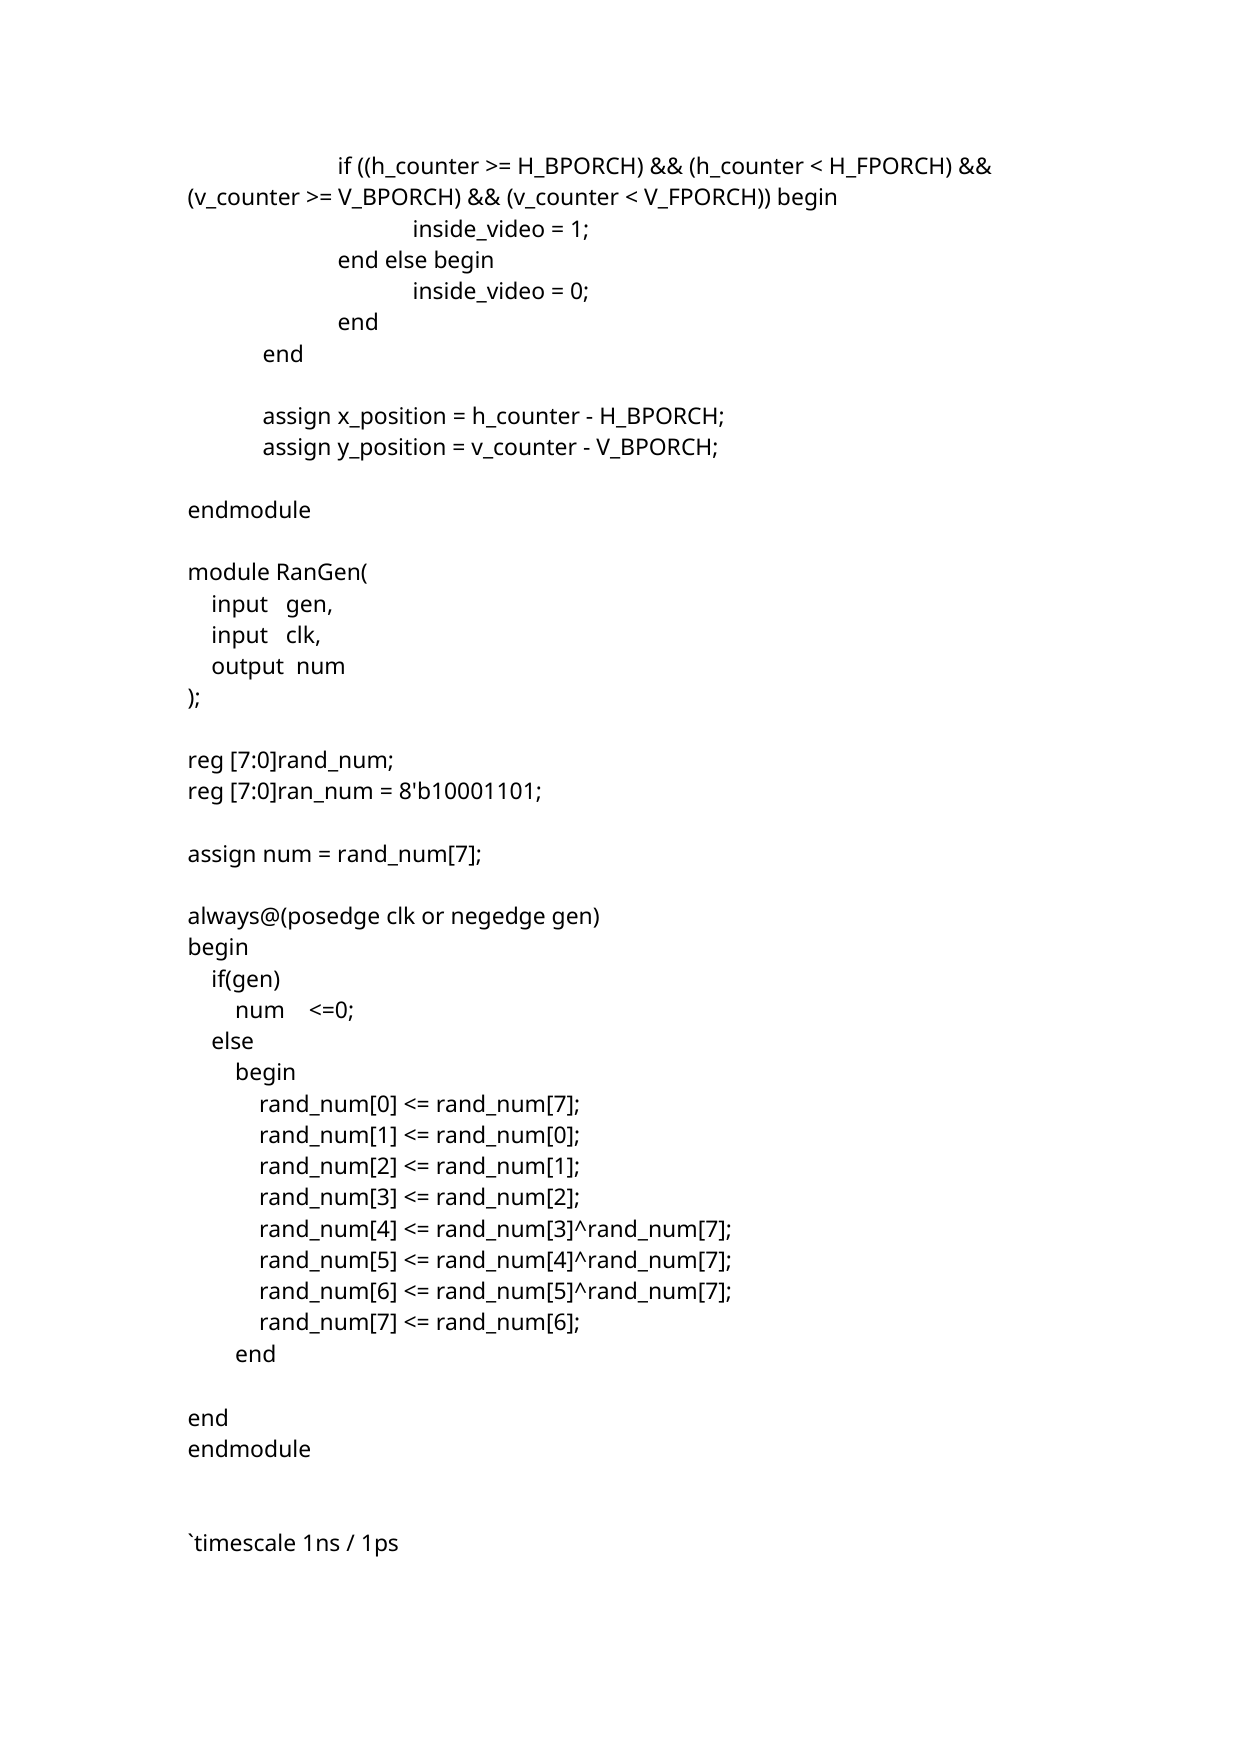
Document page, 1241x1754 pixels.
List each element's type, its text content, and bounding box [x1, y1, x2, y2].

text if ((h_counter >= H_BPORCH) && (h_counter < H_FPORCH) && (v_counter >= V_BPORCH) && (v_counter < V_FPORCH)) begin [187, 150, 1053, 212]
text inside_video = 1; [187, 212, 1053, 244]
text output num [187, 650, 1053, 681]
text rand_num[6] <= rand_num[5]^rand_num[7]; [187, 1275, 1053, 1306]
text rand_num[2] <= rand_num[1]; [187, 1150, 1053, 1181]
text end [187, 1337, 1053, 1369]
text if(gen) [187, 962, 1053, 994]
text endmodule [187, 1433, 1053, 1464]
text rand_num[0] <= rand_num[7]; [187, 1087, 1053, 1119]
text always@(posedge clk or negedge gen) [187, 900, 1053, 931]
text input gen, [187, 587, 1053, 619]
text end [187, 306, 1053, 337]
text ); [187, 681, 1053, 712]
text rand_num[7] <= rand_num[6]; [187, 1306, 1053, 1337]
text reg [7:0]ran_num = 8'b10001101; [187, 775, 1053, 806]
text rand_num[4] <= rand_num[3]^rand_num[7]; [187, 1212, 1053, 1244]
text end else begin [187, 244, 1053, 275]
text rand_num[5] <= rand_num[4]^rand_num[7]; [187, 1244, 1053, 1275]
text end [187, 337, 1053, 369]
text assign y_position = v_counter - V_BPORCH; [187, 431, 1053, 462]
text inside_video = 0; [187, 275, 1053, 306]
text module RanGen( [187, 556, 1053, 587]
text rand_num[1] <= rand_num[0]; [187, 1119, 1053, 1150]
text begin [187, 931, 1053, 962]
text reg [7:0]rand_num; [187, 744, 1053, 775]
text else [187, 1025, 1053, 1056]
text assign num = rand_num[7]; [187, 837, 1053, 869]
text `timescale 1ns / 1ps [187, 1527, 1053, 1558]
text assign x_position = h_counter - H_BPORCH; [187, 400, 1053, 431]
text num <=0; [187, 994, 1053, 1025]
text input clk, [187, 619, 1053, 650]
text end [187, 1402, 1053, 1433]
text begin [187, 1056, 1053, 1087]
text rand_num[3] <= rand_num[2]; [187, 1181, 1053, 1212]
text endmodule [187, 494, 1053, 525]
